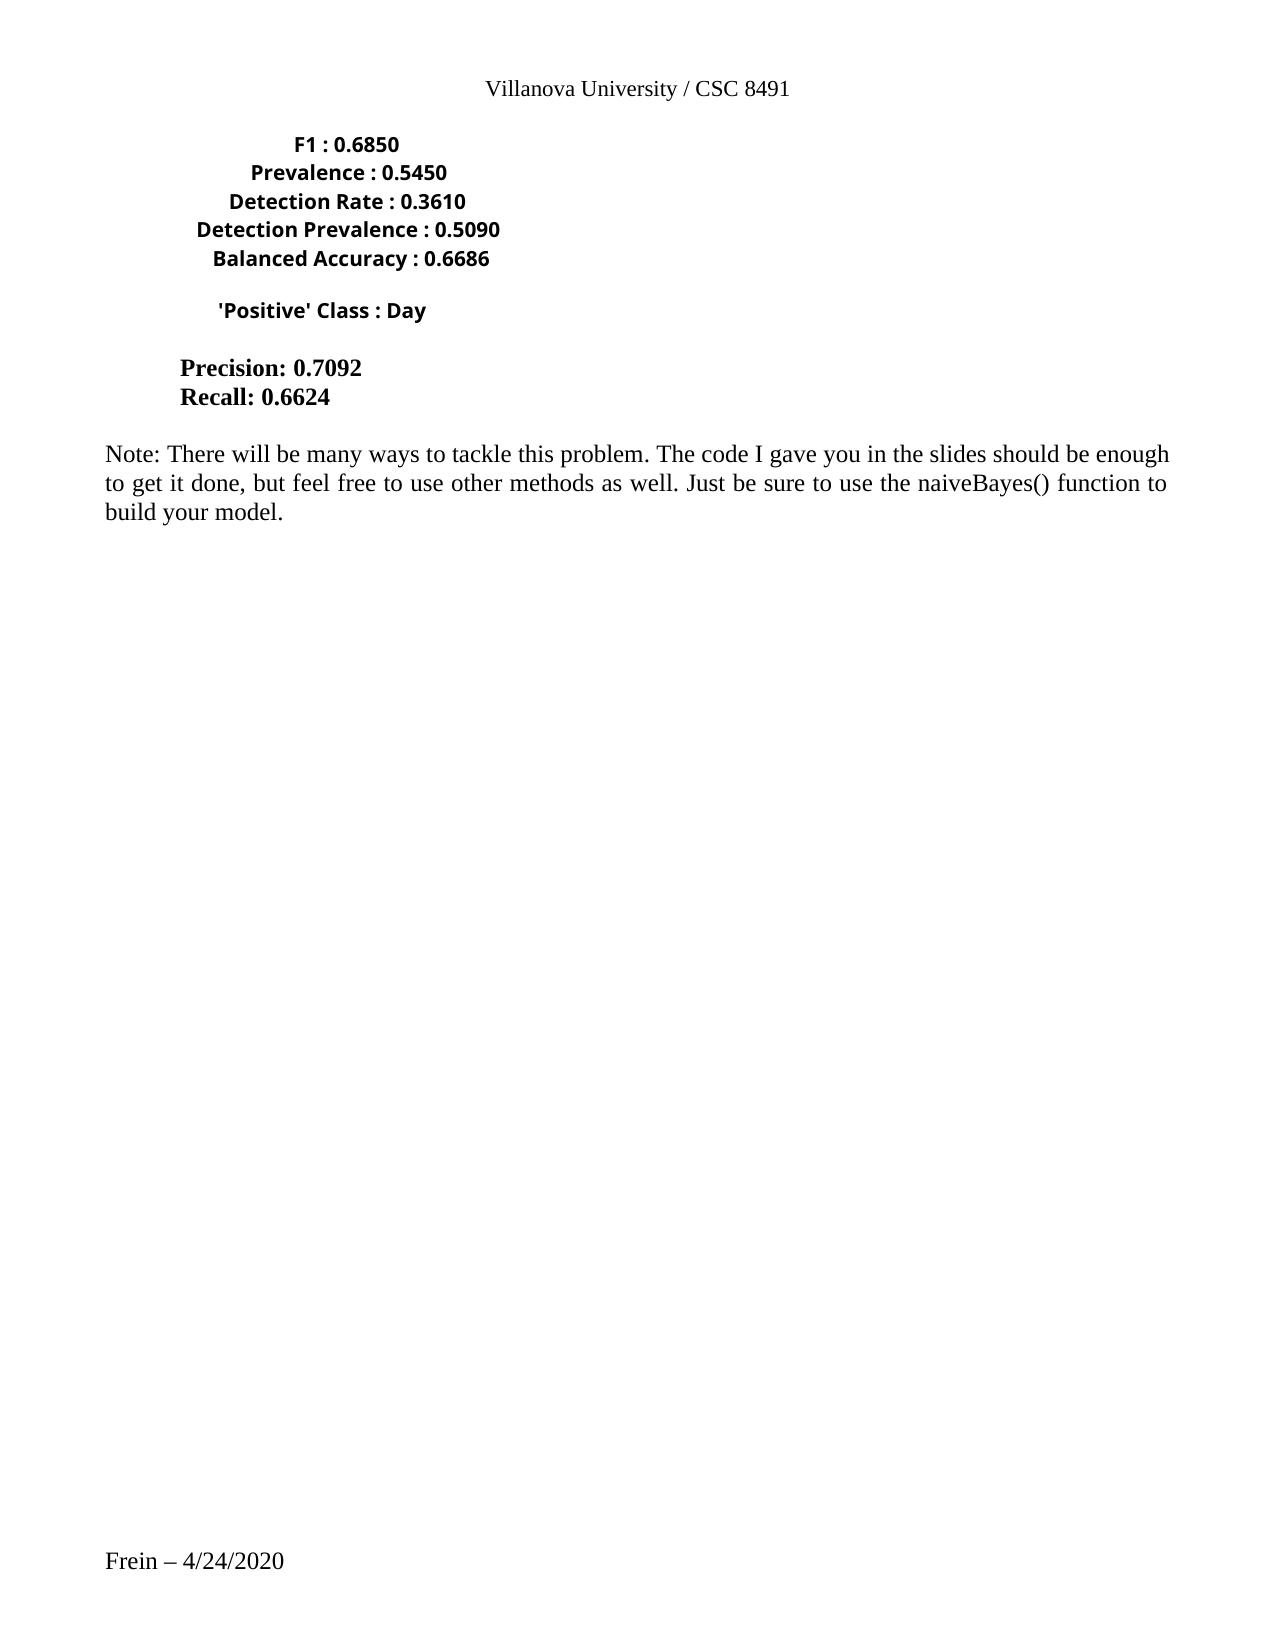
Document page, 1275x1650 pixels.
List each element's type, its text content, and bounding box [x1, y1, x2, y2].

text Balanced Accuracy : 0.6686 [180, 244, 1170, 272]
text Note: There will be many ways to tackle this problem. The code I gave you in the slides should be enough to get it done, but feel free to use other methods as well. Just be sure to use the naiveBayes() function to build your model. [105, 439, 1170, 526]
text Detection Prevalence : 0.5090 [180, 215, 1170, 244]
text F1 : 0.6850 [180, 130, 1170, 158]
text Detection Rate : 0.3610 [180, 187, 1170, 215]
text 'Positive' Class : Day [180, 296, 1170, 324]
text Prevalence : 0.5450 [180, 158, 1170, 187]
text Recall: 0.6624 [105, 382, 1170, 411]
text Precision: 0.7092 [105, 353, 1170, 382]
